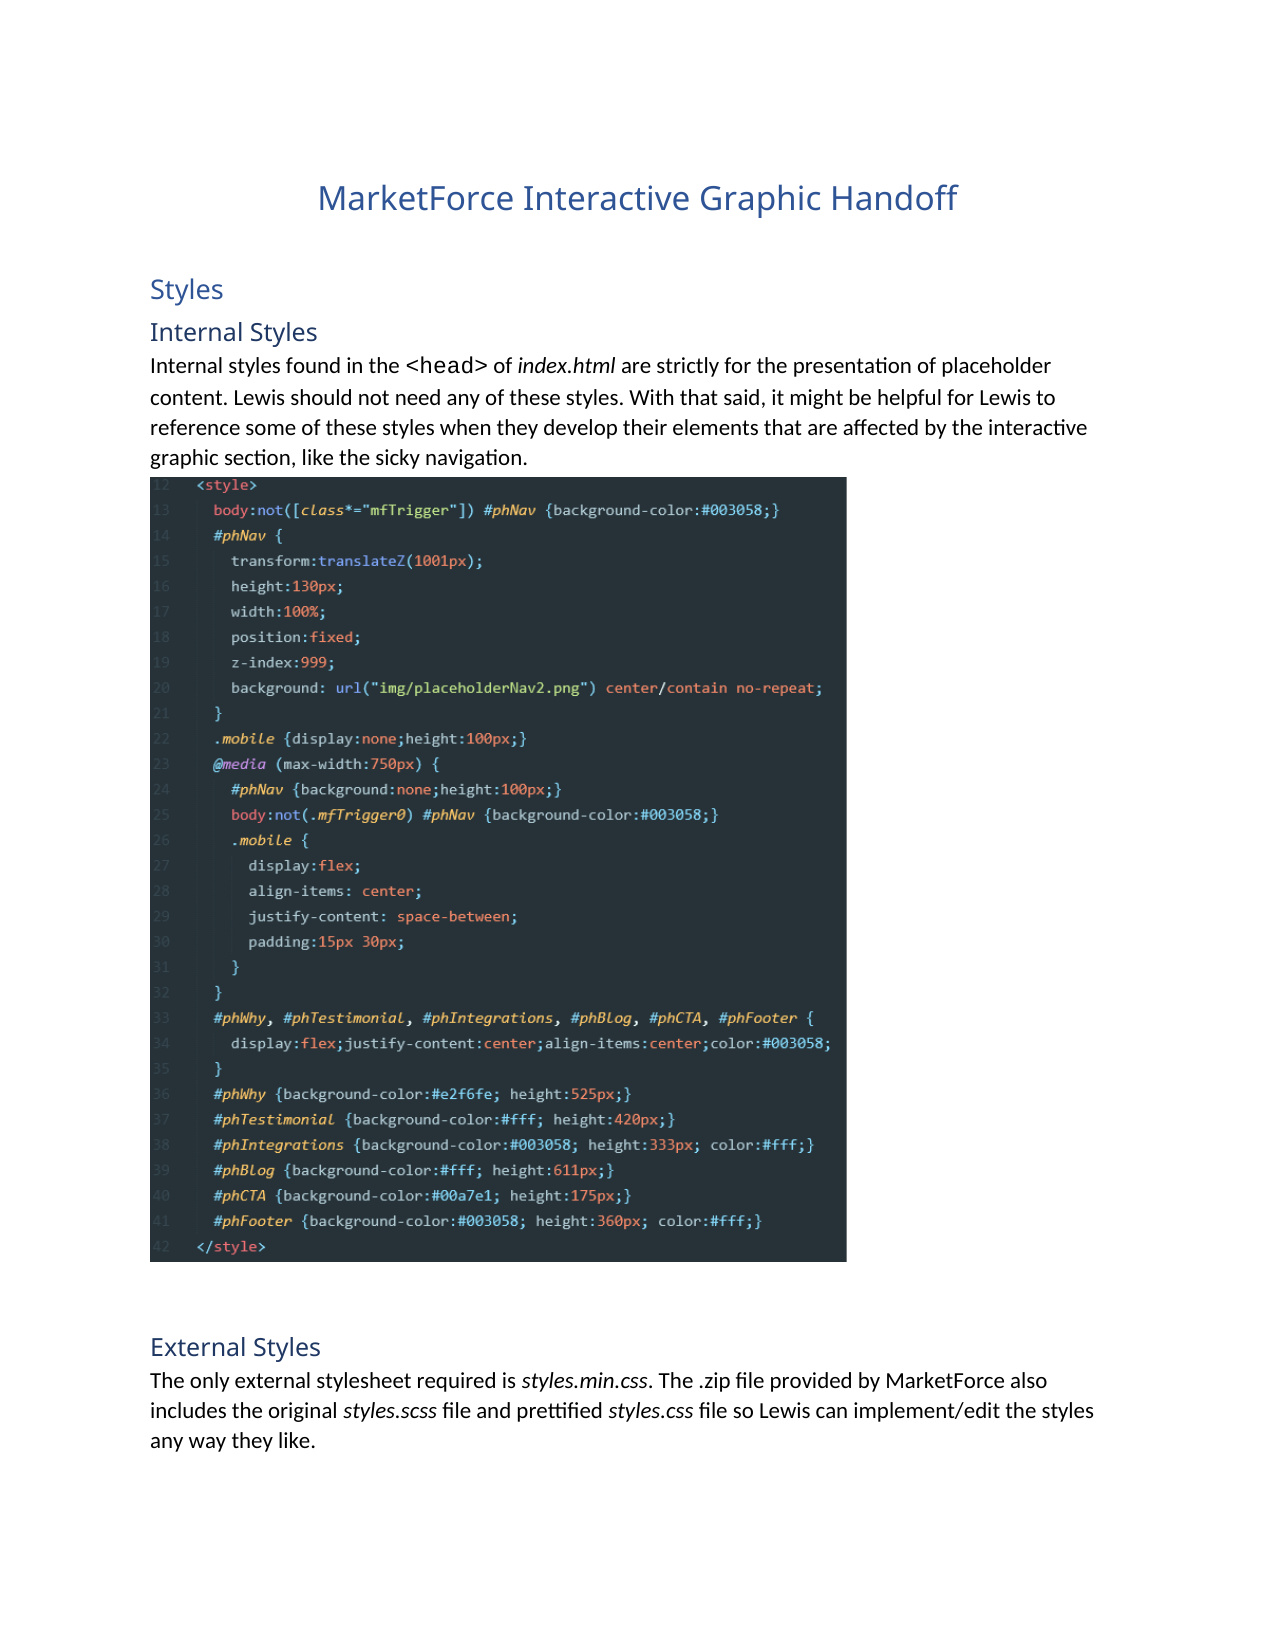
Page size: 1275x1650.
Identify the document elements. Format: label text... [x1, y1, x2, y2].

text The only external stylesheet required is styles.min.css. The .zip file provided by MarketForce also includes the original styles.scss file and prettified styles.css file so Lewis can implement/edit the styles any way they like. [150, 1366, 1125, 1454]
subtitle Styles [150, 271, 1125, 308]
text Internal styles found in the <head> of index.html are strictly for the presentation of placeholder content. Lewis should not need any of these styles. With that said, it might be helpful for Lewis to reference some of these styles when they develop their elements that are affected by the interactive graphic section, like the sicky navigation. [150, 352, 1125, 471]
subtitle Internal Styles [150, 315, 1125, 349]
subtitle External Styles [150, 1329, 1125, 1363]
picture [150, 477, 847, 1262]
subtitle MarketForce Interactive Graphic Handoff [150, 175, 1125, 220]
